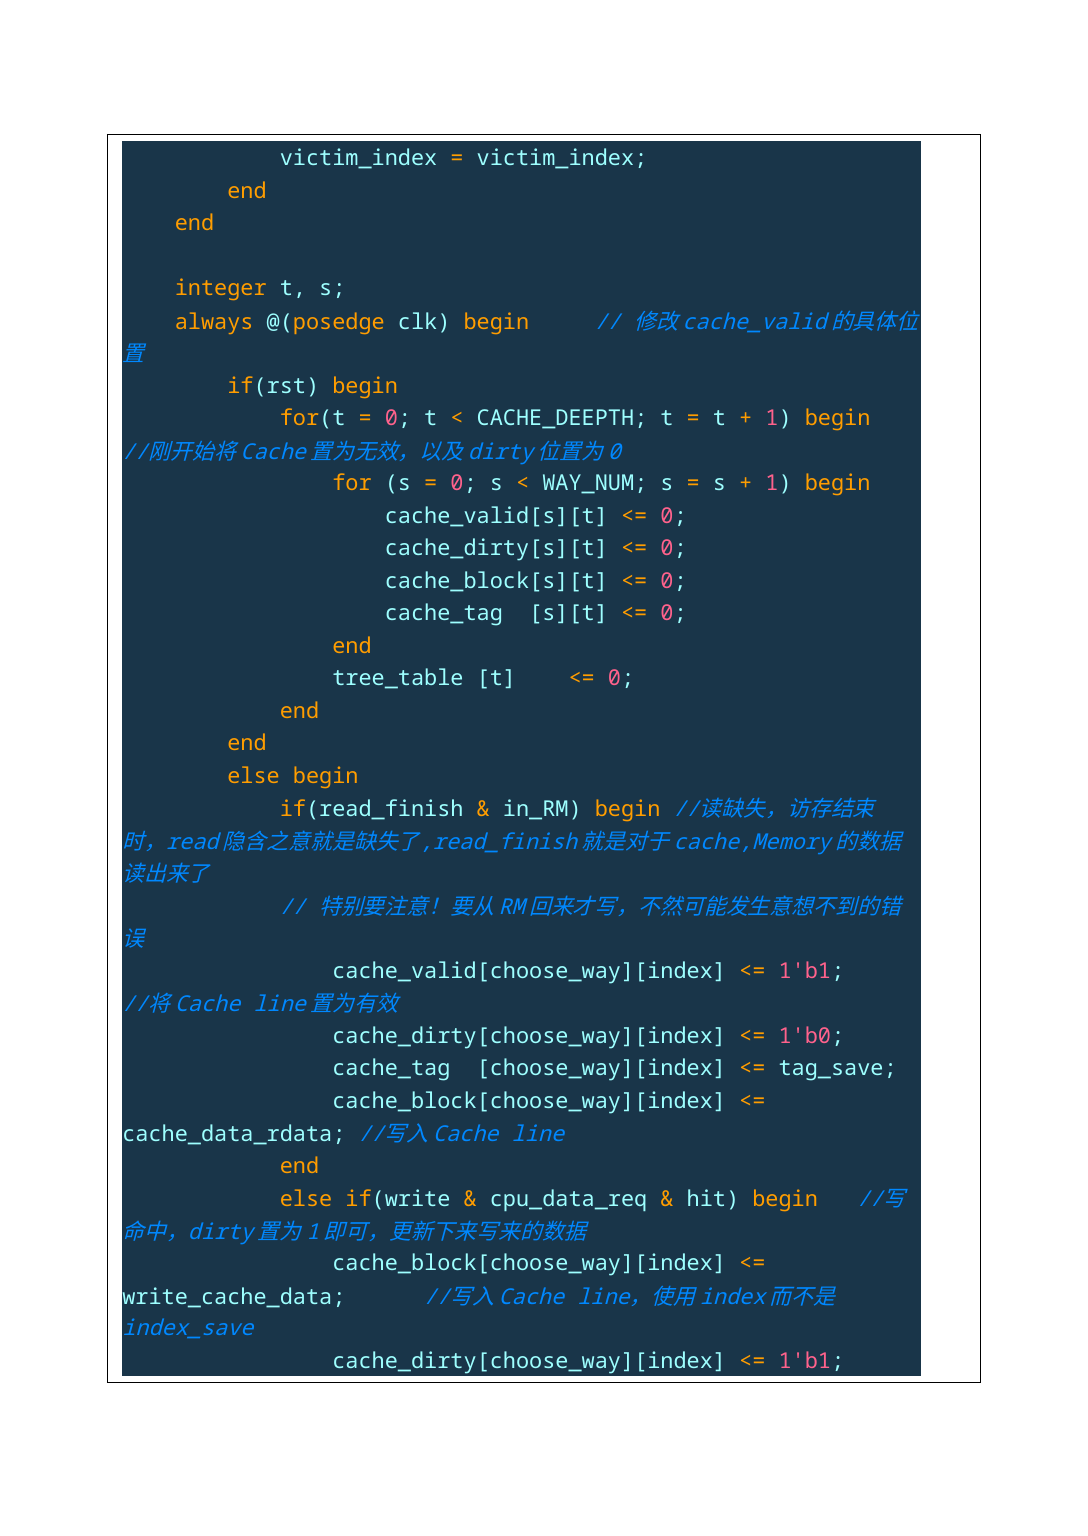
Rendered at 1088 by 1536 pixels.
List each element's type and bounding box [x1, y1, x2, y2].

table_cell [108, 135, 980, 1382]
